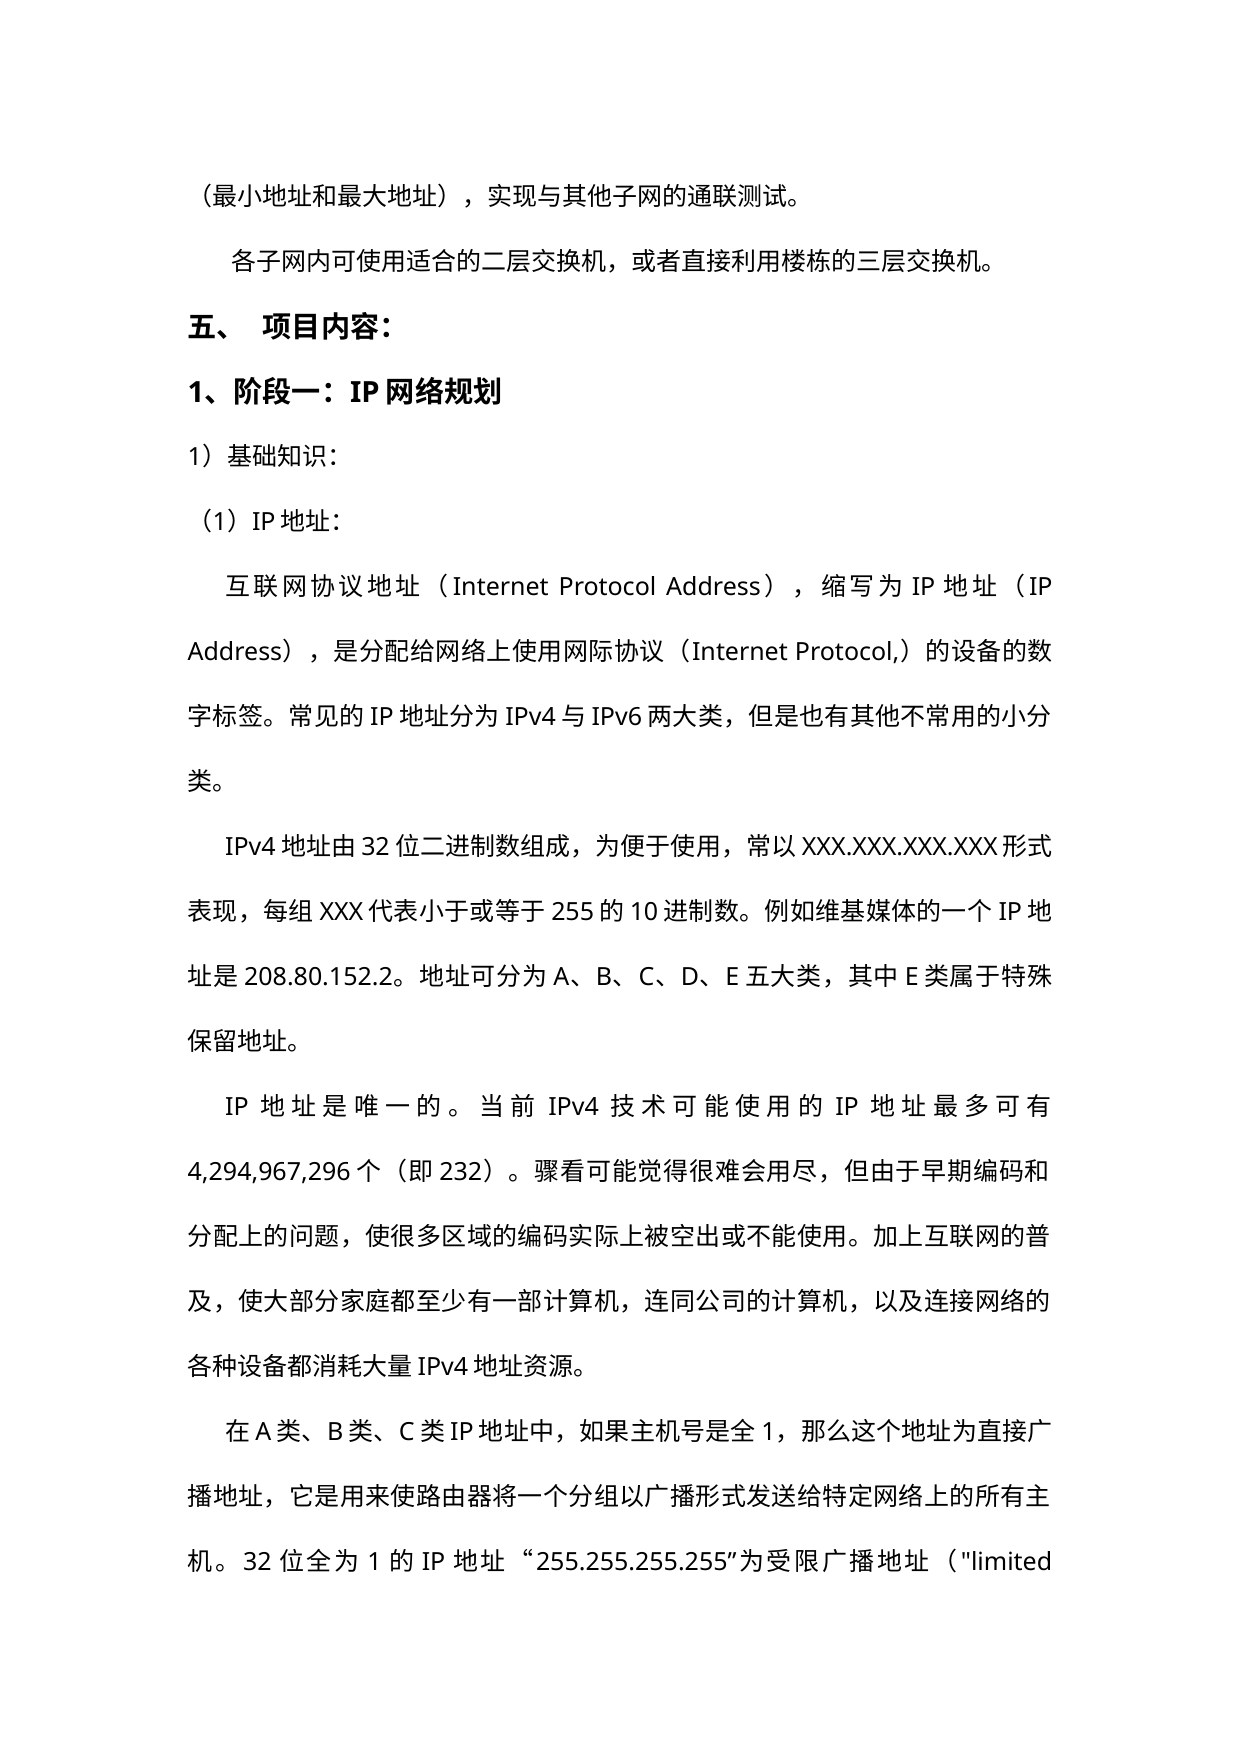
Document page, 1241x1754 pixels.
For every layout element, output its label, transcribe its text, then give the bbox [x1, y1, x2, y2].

text 1）基础知识： [187, 422, 1053, 487]
text 互联网协议地址（Internet Protocol Address），缩写为IP地址（IP Address），是分配给网络上使用网际协议（Internet Protocol,）的设备的数字标签。常见的IP地址分为IPv4与IPv6两大类，但是也有其他不常用的小分类。 [187, 552, 1053, 812]
text IP地址是唯一的。当前IPv4技术可能使用的IP地址最多可有4,294,967,296个（即232）。骤看可能觉得很难会用尽，但由于早期编码和分配上的问题，使很多区域的编码实际上被空出或不能使用。加上互联网的普及，使大部分家庭都至少有一部计算机，连同公司的计算机，以及连接网络的各种设备都消耗大量IPv4地址资源。 [187, 1072, 1053, 1397]
text IPv4地址由32位二进制数组成，为便于使用，常以XXX.XXX.XXX.XXX形式表现，每组XXX代表小于或等于255的10进制数。例如维基媒体的一个IP地址是208.80.152.2。地址可分为A、B、C、D、E五大类，其中E类属于特殊保留地址。 [187, 812, 1053, 1072]
text （1）IP地址： [187, 487, 1053, 552]
list 项目内容： [187, 292, 1053, 357]
text 各子网内可使用适合的二层交换机，或者直接利用楼栋的三层交换机。 [187, 227, 1053, 292]
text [187, 162, 1053, 227]
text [187, 1397, 1053, 1592]
text 1、阶段一：IP网络规划 [187, 357, 1053, 422]
